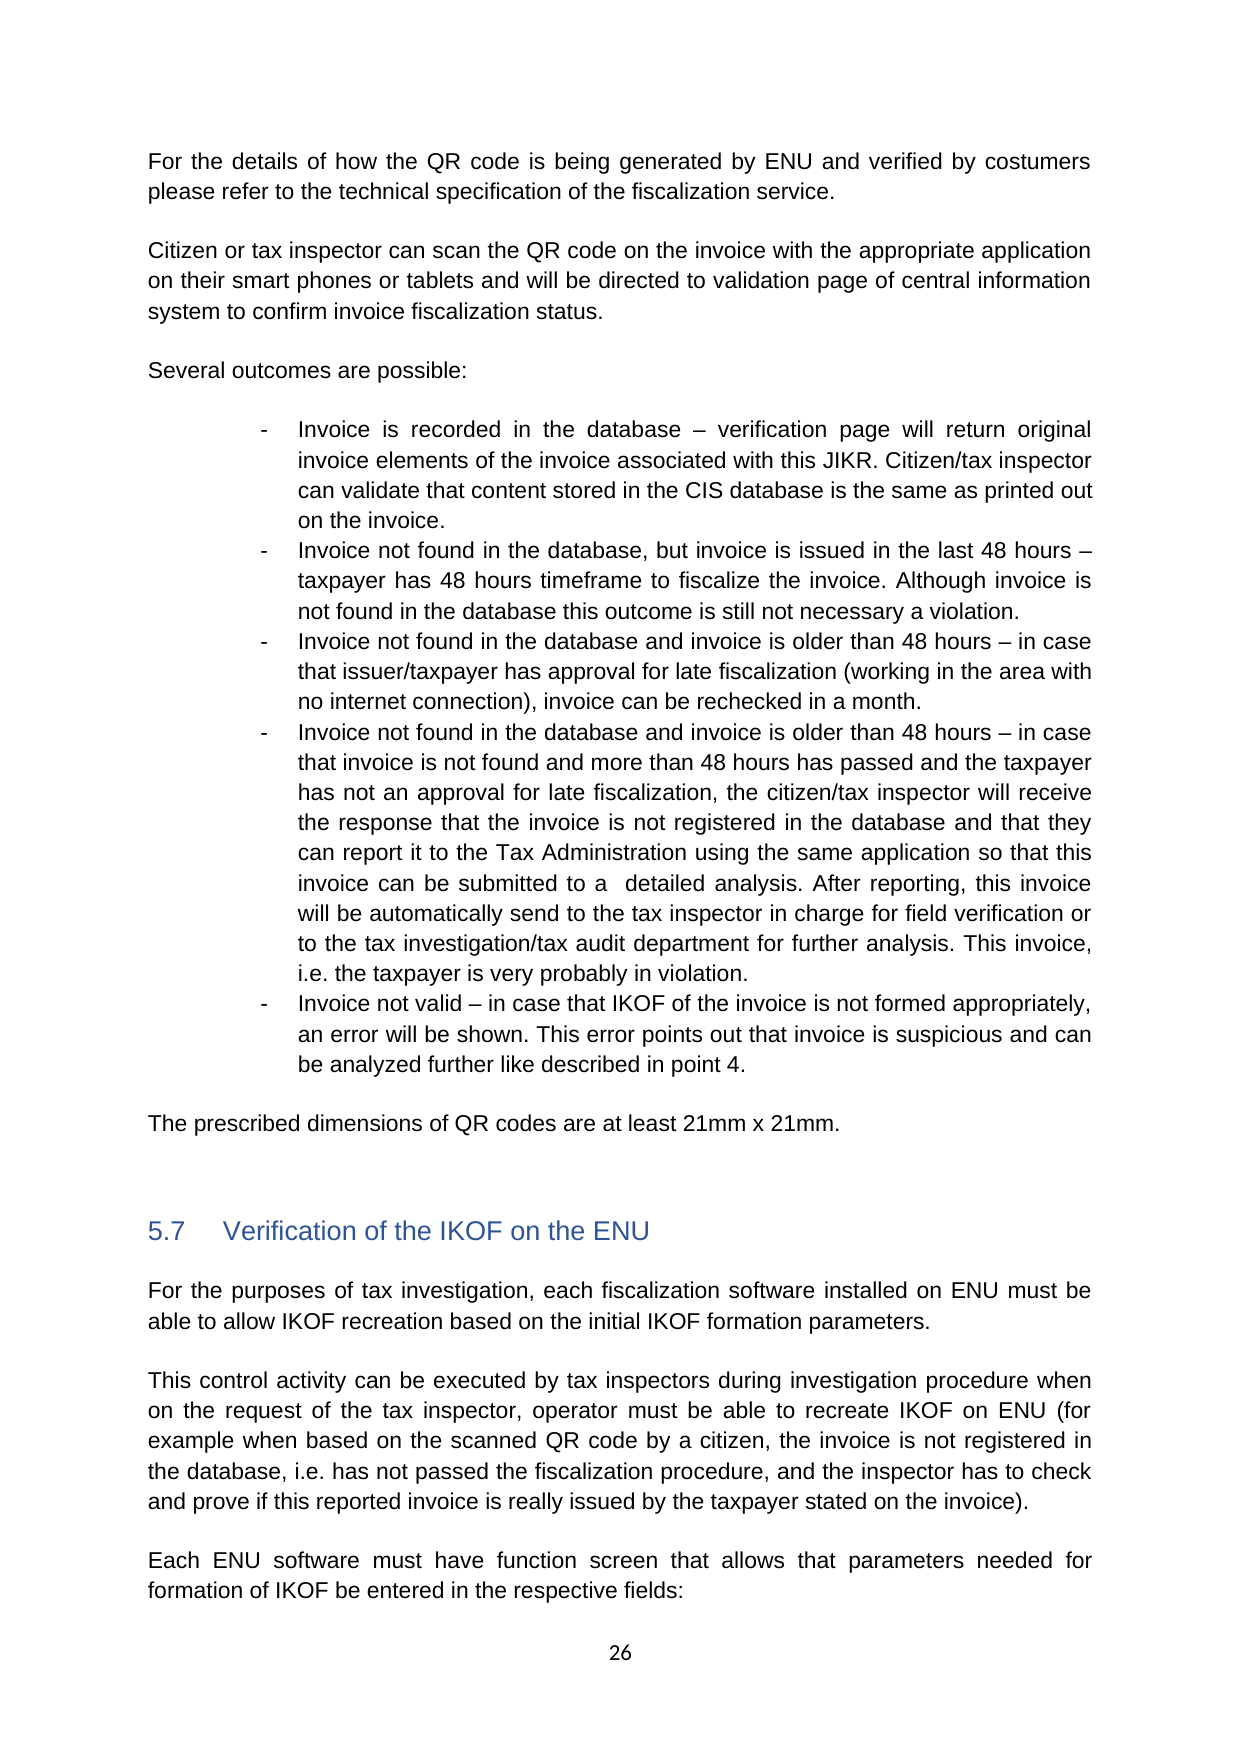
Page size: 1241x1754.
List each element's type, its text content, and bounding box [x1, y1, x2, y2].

text For the purposes of tax investigation, each fiscalization software installed on ENU must be able to allow IKOF recreation based on the initial IKOF formation parameters. [148, 1277, 1093, 1334]
list Invoice not found in the database and invoice is older than 48 hours – in case that invoice is not found and more than 48 hours has passed and the taxpayer has not an approval for late fiscalization, the citizen/tax inspector will receive the response that the invoice is not registered in the database and that they can report it to the Tax Administration using the same application so that this invoice can be submitted to a detailed analysis. After reporting, this invoice will be automatically send to the tax inspector in charge for field verification or to the tax investigation/tax audit department for further analysis. This invoice, i.e. the taxpayer is very probably in violation. [260, 718, 1093, 986]
text Several outcomes are possible: [148, 357, 1093, 383]
text The prescribed dimensions of QR codes are at least 21mm x 21mm. [148, 1110, 1093, 1136]
text Citizen or tax inspector can scan the QR code on the invoice with the appropriate application on their smart phones or tablets and will be directed to validation page of central information system to confirm invoice fiscalization status. [148, 237, 1093, 324]
subtitle Verification of the IKOF on the ENU [148, 1214, 1093, 1246]
list Invoice is recorded in the database – verification page will return original invoice elements of the invoice associated with this JIKR. Citizen/tax inspector can validate that content stored in the CIS database is the same as printed out on the invoice. [260, 416, 1093, 533]
text Each ENU software must have function screen that allows that parameters needed for formation of IKOF be entered in the respective fields: [148, 1547, 1093, 1604]
list Invoice not valid – in case that IKOF of the invoice is not formed appropriately, an error will be shown. This error points out that invoice is suspicious and can be analyzed further like described in point 4. [260, 990, 1093, 1077]
list Invoice not found in the database and invoice is older than 48 hours – in case that issuer/taxpayer has approval for late fiscalization (working in the area with no internet connection), invoice can be rechecked in a month. [260, 628, 1093, 714]
list Invoice not found in the database, but invoice is issued in the last 48 hours – taxpayer has 48 hours timeframe to fiscalize the invoice. Although invoice is not found in the database this outcome is still not necessary a violation. [260, 537, 1093, 624]
text This control activity can be executed by tax inspectors during investigation procedure when on the request of the tax inspector, operator must be able to recreate IKOF on ENU (for example when based on the scanned QR code by a citizen, the invoice is not registered in the database, i.e. has not passed the fiscalization procedure, and the inspector has to check and prove if this reported invoice is really issued by the taxpayer stated on the invoice). [148, 1367, 1093, 1514]
text For the details of how the QR code is being generated by ENU and verified by costumers please refer to the technical specification of the fiscalization service. [148, 148, 1093, 204]
